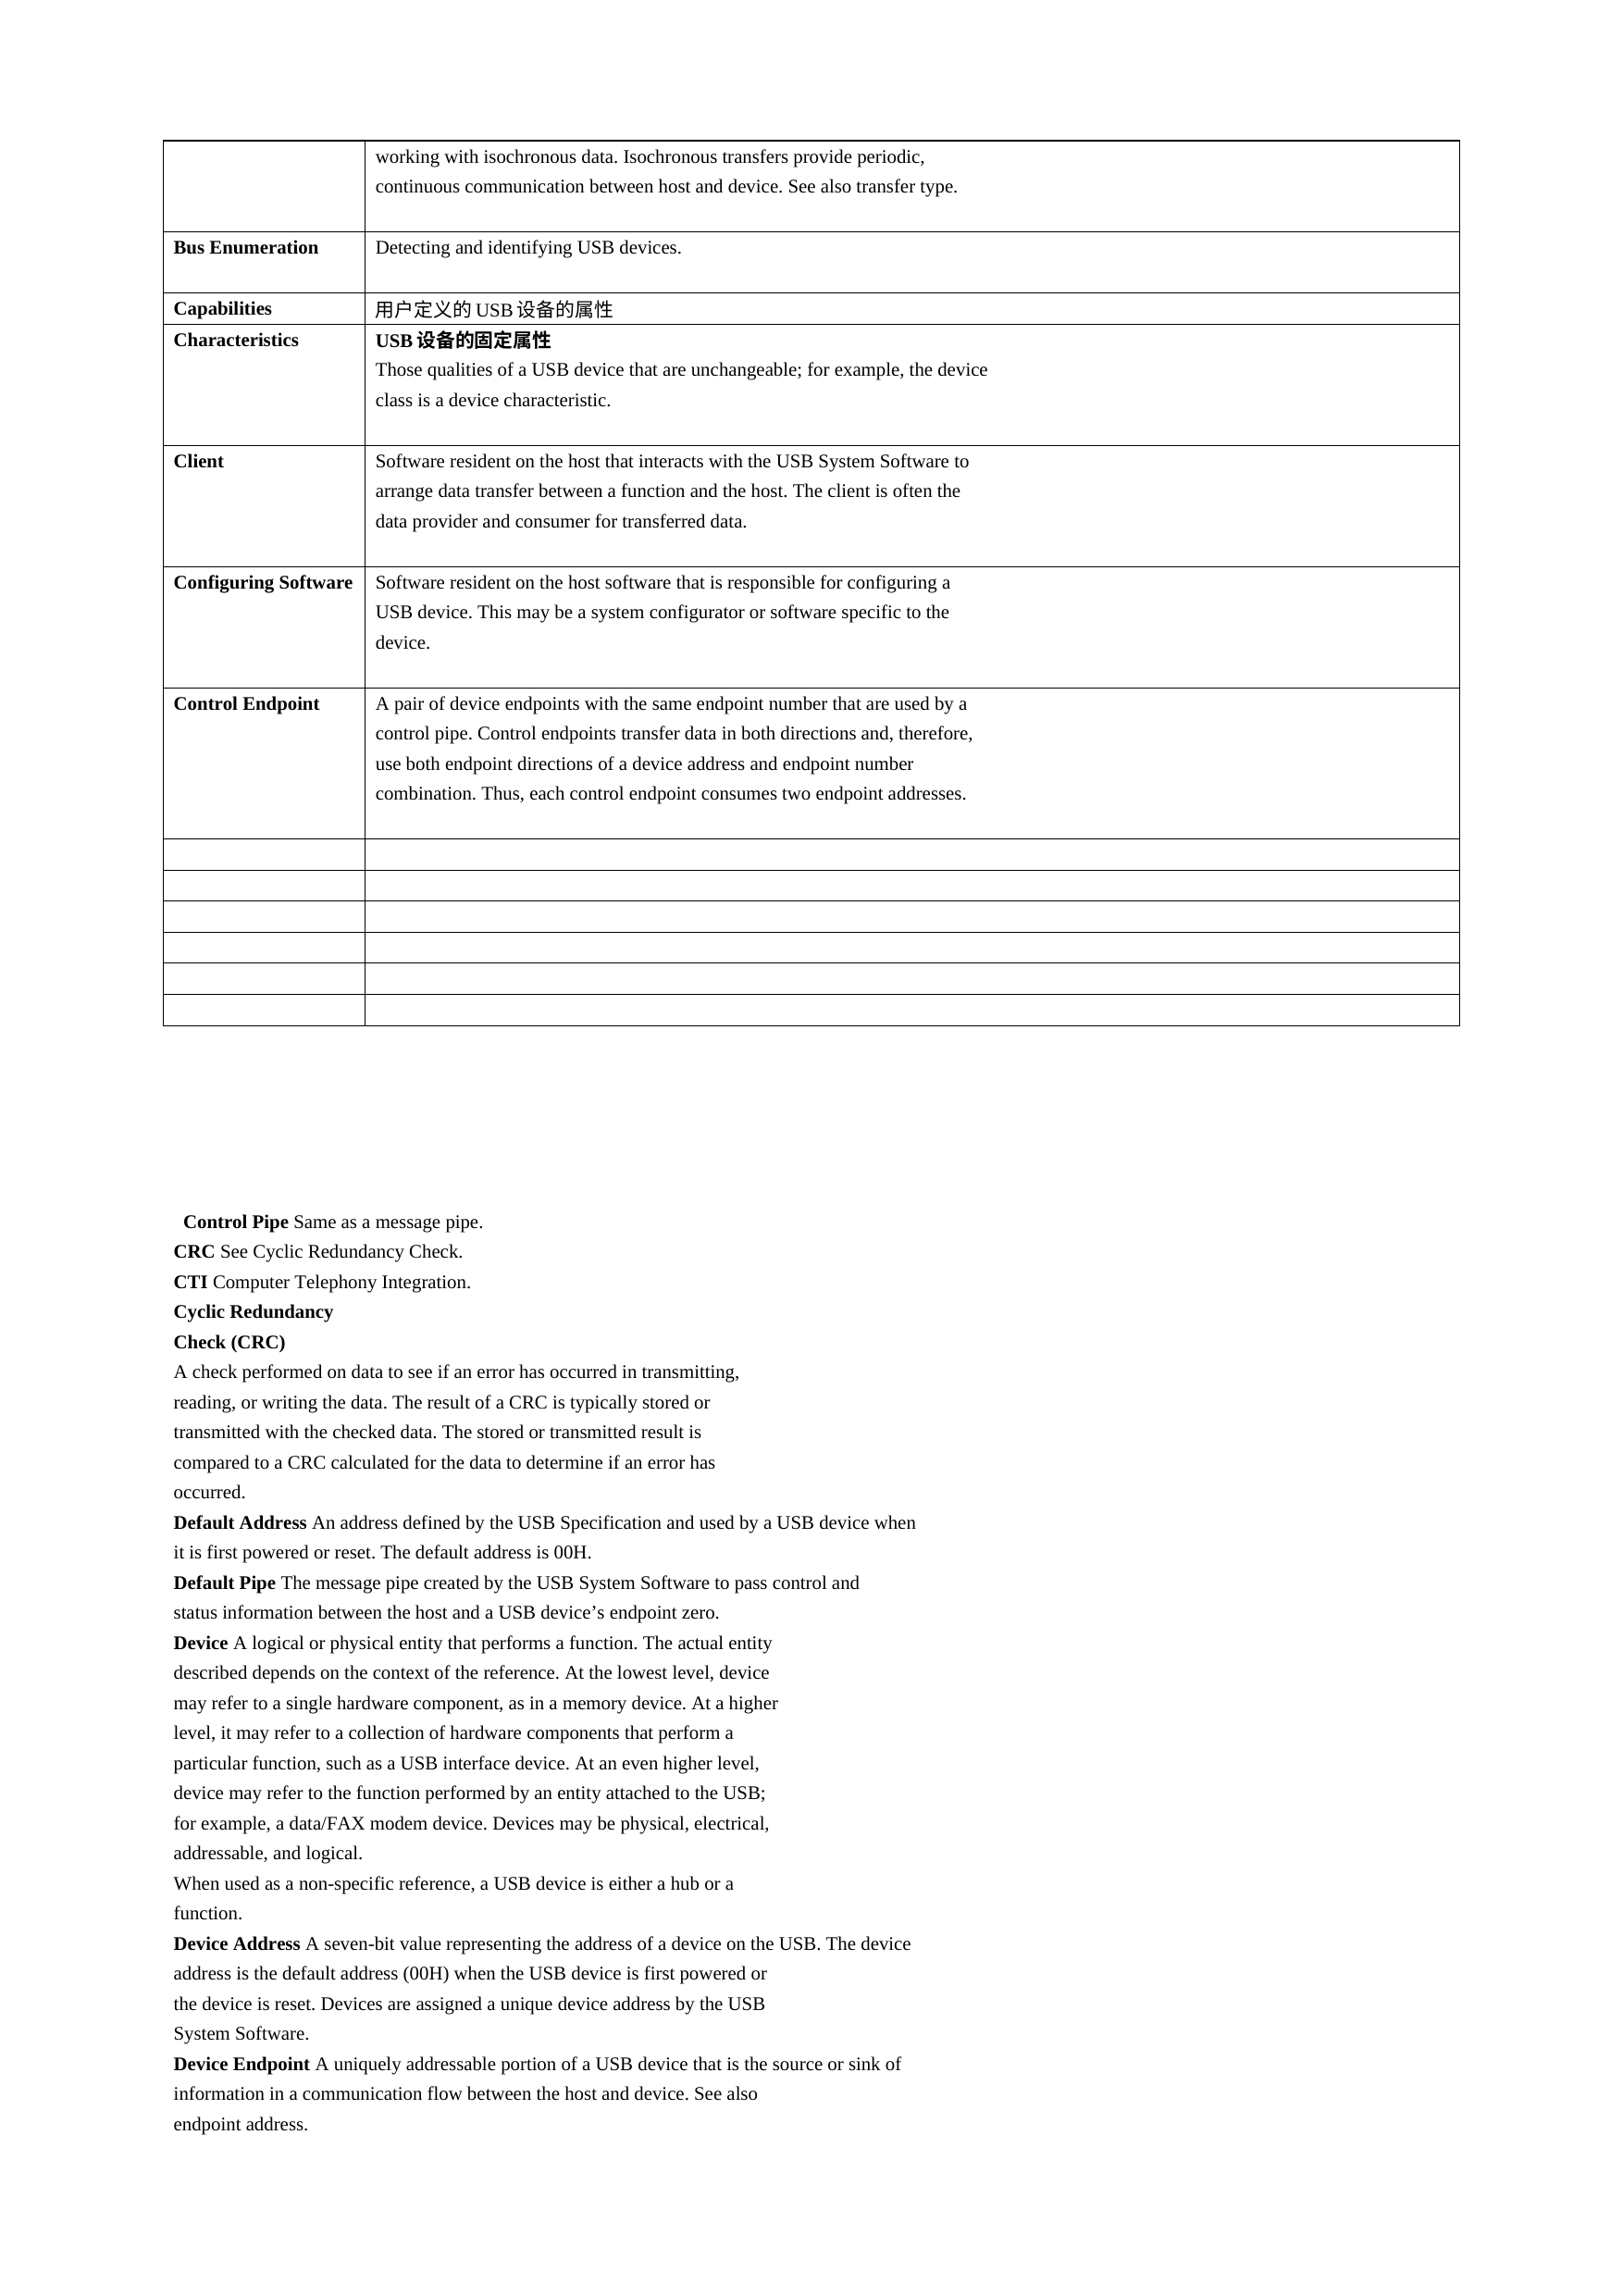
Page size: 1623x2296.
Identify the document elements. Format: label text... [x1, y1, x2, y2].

text Default Address An address defined by the USB Specification and used by a USB device when [173, 1507, 1449, 1537]
table_cell Characteristics [164, 325, 365, 445]
table_cell 用户定义的USB设备的属性 [365, 293, 1459, 323]
table_cell A pair of device endpoints with the same endpoint number that are used by a control pipe. Control endpoints transfer data in both directions and, therefore, use both endpoint directions of a device address and endpoint number combination. Thus, each control endpoint consumes two endpoint addresses. [365, 689, 1459, 838]
table_cell [164, 871, 365, 900]
table_cell Detecting and identifying USB devices. [365, 232, 1459, 292]
text transmitted with the checked data. The stored or transmitted result is [173, 1417, 1449, 1446]
table_cell [164, 963, 365, 994]
text the device is reset. Devices are assigned a unique device address by the USB [173, 1988, 1449, 2018]
table_cell [164, 901, 365, 932]
table_cell [365, 933, 1459, 962]
table_cell Software resident on the host software that is responsible for configuring a USB device. This may be a system configurator or software specific to the device. [365, 567, 1459, 688]
text information in a communication flow between the host and device. See also [173, 2079, 1449, 2108]
text it is first powered or reset. The default address is 00H. [173, 1537, 1449, 1567]
table_cell USB设备的固定属性 Those qualities of a USB device that are unchangeable; for example, the device class is a device characteristic. [365, 325, 1459, 445]
text CTI Computer Telephony Integration. [173, 1266, 1449, 1297]
text When used as a non-specific reference, a USB device is either a hub or a [173, 1868, 1449, 1898]
table_cell [365, 995, 1459, 1024]
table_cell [365, 142, 1459, 231]
table_cell [164, 839, 365, 870]
table_cell [365, 839, 1459, 870]
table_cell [164, 142, 365, 231]
table_cell Bus Enumeration [164, 232, 365, 292]
text Cyclic Redundancy [173, 1297, 1449, 1326]
text Device Address A seven-bit value representing the address of a device on the USB. The device [173, 1928, 1449, 1958]
text may refer to a single hardware component, as in a memory device. At a higher [173, 1687, 1449, 1718]
table_cell [365, 963, 1459, 994]
table_cell [365, 901, 1459, 932]
text Default Pipe The message pipe created by the USB System Software to pass control and [173, 1567, 1449, 1597]
text function. [173, 1898, 1449, 1928]
text System Software. [173, 2018, 1449, 2048]
table_cell [365, 871, 1459, 900]
table_cell Control Endpoint [164, 689, 365, 838]
text CRC See Cyclic Redundancy Check. [173, 1236, 1449, 1266]
table_cell Capabilities [164, 293, 365, 323]
text status information between the host and a USB device’s endpoint zero. [173, 1597, 1449, 1627]
text address is the default address (00H) when the USB device is first powered or [173, 1958, 1449, 1988]
text Control Pipe Same as a message pipe. [173, 1206, 1449, 1236]
text compared to a CRC calculated for the data to determine if an error has [173, 1446, 1449, 1477]
table_cell Configuring Software [164, 567, 365, 688]
text device may refer to the function performed by an entity attached to the USB; [173, 1778, 1449, 1807]
text endpoint address. [173, 2108, 1449, 2139]
text particular function, such as a USB interface device. At an even higher level, [173, 1747, 1449, 1778]
text occurred. [173, 1477, 1449, 1507]
table_cell [164, 933, 365, 962]
text for example, a data/FAX modem device. Devices may be physical, electrical, [173, 1807, 1449, 1838]
table_cell Client [164, 446, 365, 566]
text addressable, and logical. [173, 1838, 1449, 1868]
text Device A logical or physical entity that performs a function. The actual entity [173, 1627, 1449, 1657]
text level, it may refer to a collection of hardware components that perform a [173, 1718, 1449, 1747]
text Check (CRC) [173, 1326, 1449, 1357]
table_cell [164, 995, 365, 1024]
table_cell Software resident on the host that interacts with the USB System Software to arrange data transfer between a function and the host. The client is often the data provider and consumer for transferred data. [365, 446, 1459, 566]
text Device Endpoint A uniquely addressable portion of a USB device that is the source or sink of [173, 2048, 1449, 2079]
text reading, or writing the data. The result of a CRC is typically stored or [173, 1386, 1449, 1417]
text A check performed on data to see if an error has occurred in transmitting, [173, 1357, 1449, 1386]
text described depends on the context of the reference. At the lowest level, device [173, 1657, 1449, 1687]
